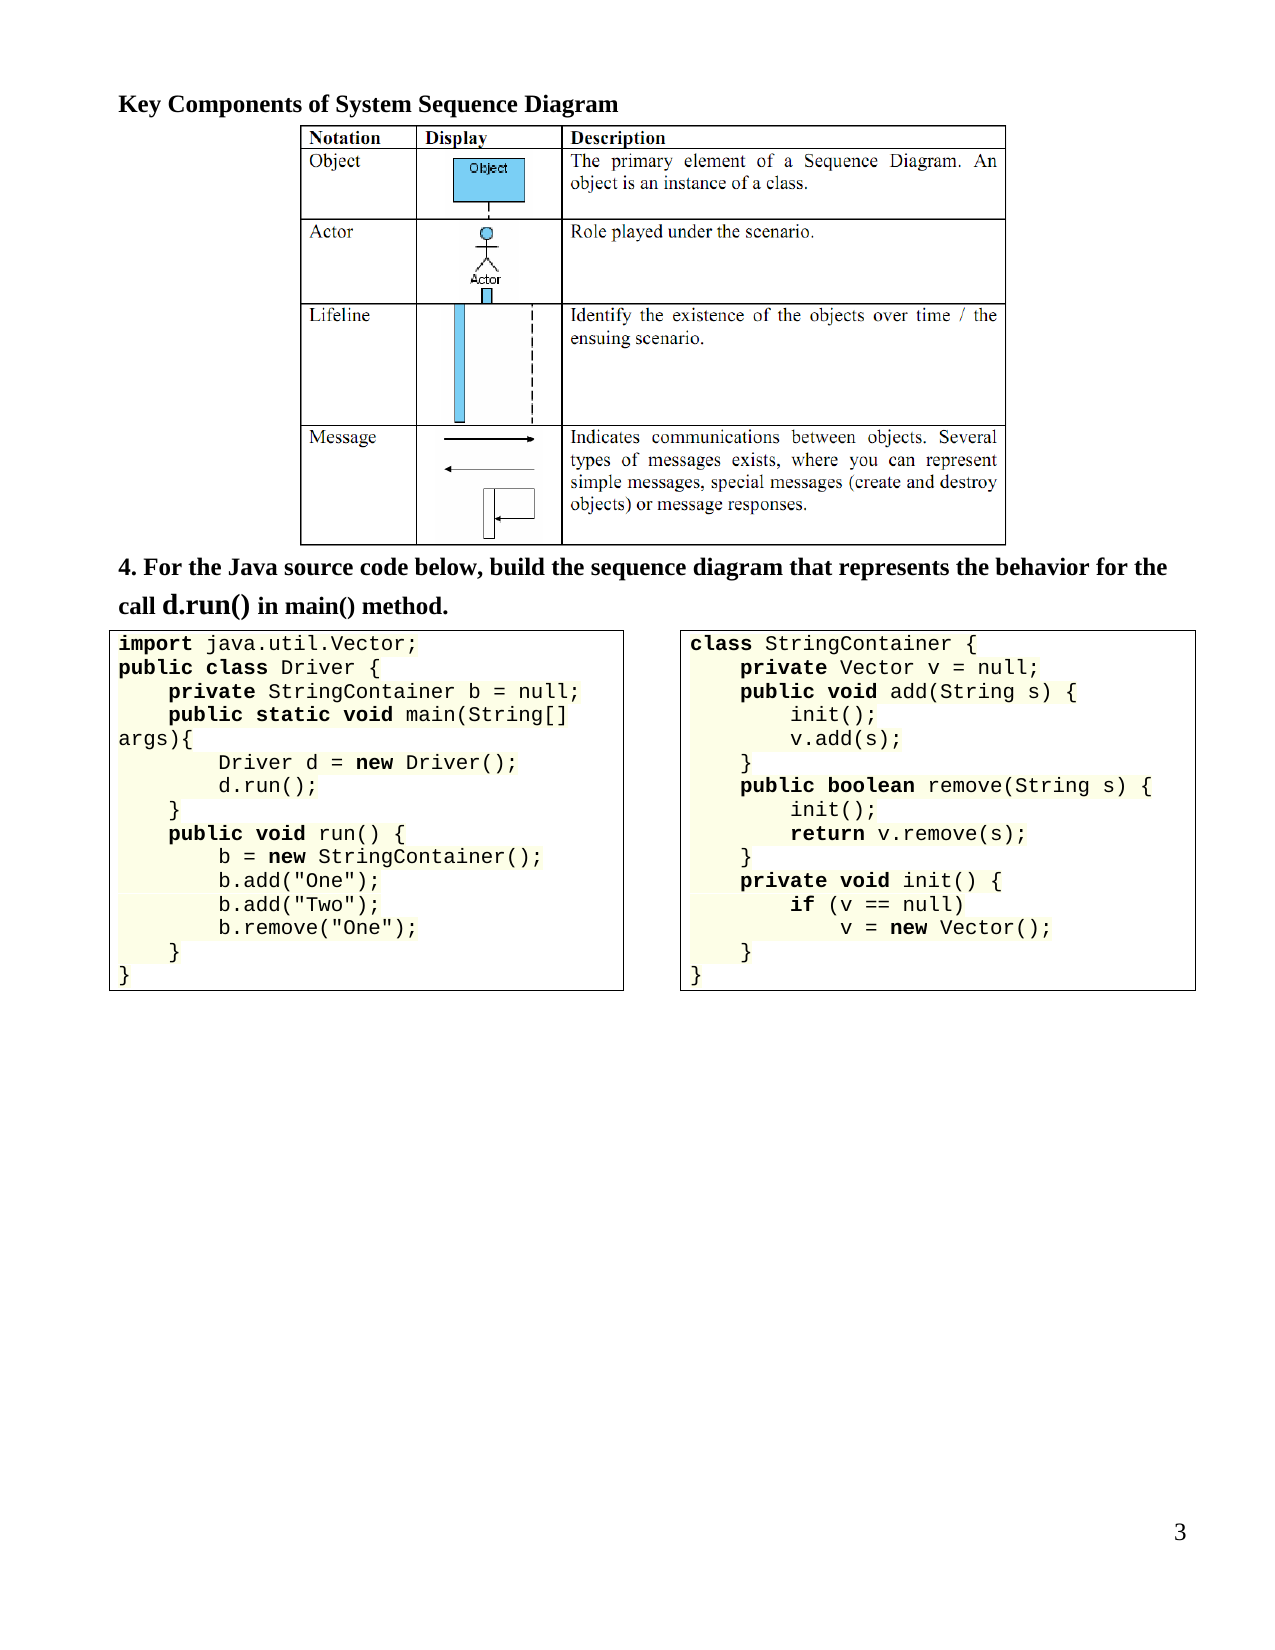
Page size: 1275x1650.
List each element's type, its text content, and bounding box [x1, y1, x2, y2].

picture [298, 123, 1007, 546]
text import java.util.Vector; public class Driver { private StringContainer b = null; public static void main(String[] args){ Driver d = new Driver(); d.run(); } public void run() { b = new StringContainer(); b.add("One"); b.add("Two"); b.remove("One"); } } class StringContainer { private Vector v = null; public void add(String s) { init(); v.add(s); } public boolean remove(String s) { init(); return v.remove(s); } private void init() { if (v == null) v = new Vector(); } } [110, 631, 623, 990]
text Key Components of System Sequence Diagram [118, 89, 1186, 117]
text import java.util.Vector; public class Driver { private StringContainer b = null; public static void main(String[] args){ Driver d = new Driver(); d.run(); } public void run() { b = new StringContainer(); b.add("One"); b.add("Two"); b.remove("One"); } } class StringContainer { private Vector v = null; public void add(String s) { init(); v.add(s); } public boolean remove(String s) { init(); return v.remove(s); } private void init() { if (v == null) v = new Vector(); } } [681, 631, 1195, 990]
text 4. For the Java source code below, build the sequence diagram that represents the behavior for the call d.run() in main() method. [118, 552, 1186, 621]
